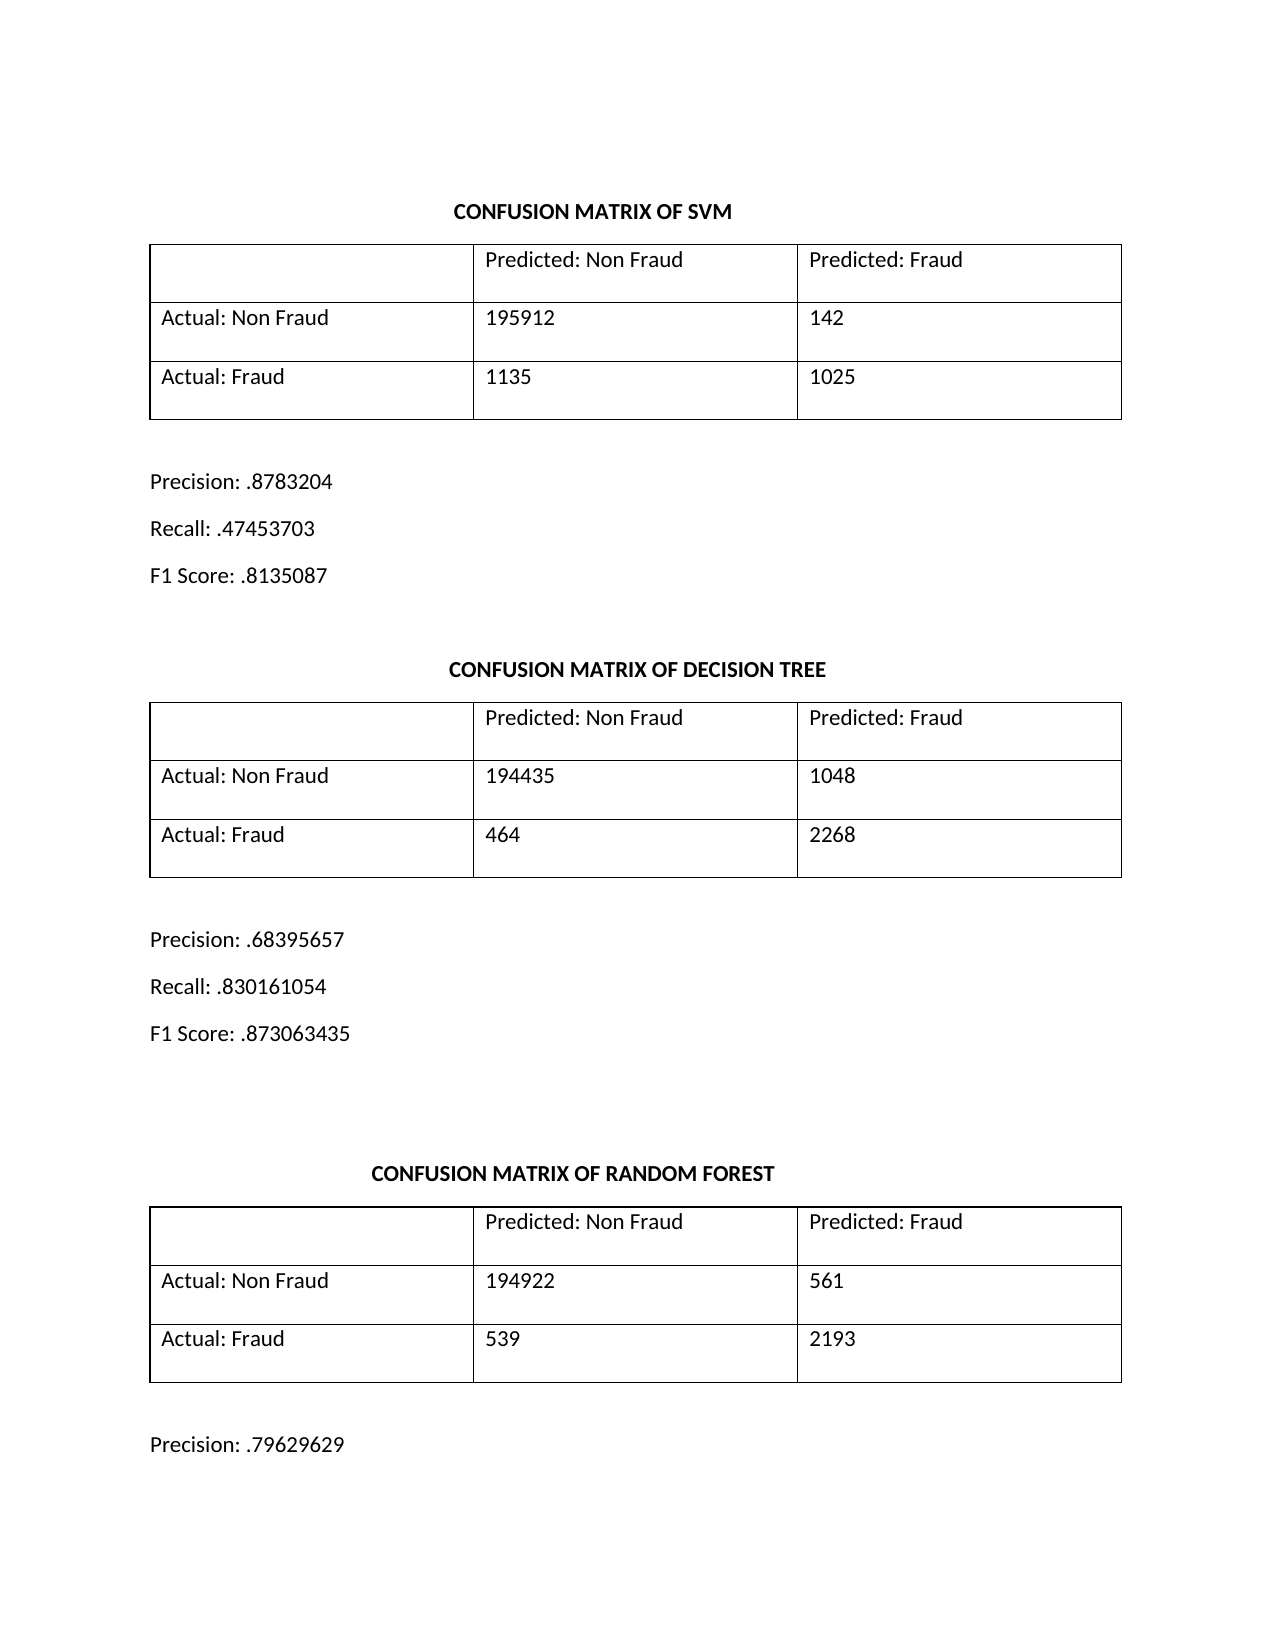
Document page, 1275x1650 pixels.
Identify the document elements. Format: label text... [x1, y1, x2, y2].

table_cell 2193 [798, 1325, 1121, 1382]
table_cell Actual: Non Fraud [151, 761, 473, 819]
table_header [151, 703, 473, 760]
table_header [151, 245, 473, 302]
table_header Predicted: Fraud [798, 1208, 1121, 1265]
table_header Predicted: Non Fraud [474, 1208, 797, 1265]
table_cell Actual: Non Fraud [151, 1266, 473, 1323]
table_cell 194435 [474, 761, 797, 819]
table_header Predicted: Non Fraud [474, 703, 797, 760]
text Precision: .68395657 [150, 925, 1125, 953]
table_cell 561 [798, 1266, 1121, 1323]
table_header Predicted: Fraud [798, 703, 1121, 760]
text CONFUSION MATRIX OF DECISION TREE [150, 655, 1125, 683]
table_header Predicted: Non Fraud [474, 245, 797, 302]
table_cell 464 [474, 820, 797, 877]
table_cell 1135 [474, 362, 797, 419]
table_cell 2268 [798, 820, 1121, 877]
table_cell 539 [474, 1325, 797, 1382]
text CONFUSION MATRIX OF RANDOM FOREST [150, 1159, 1125, 1188]
text Recall: .47453703 [150, 514, 1125, 542]
table_header [151, 1208, 473, 1265]
table_cell Actual: Fraud [151, 362, 473, 419]
table_cell Actual: Fraud [151, 1325, 473, 1382]
text Recall: .830161054 [150, 972, 1125, 1000]
text Precision: .8783204 [150, 467, 1125, 495]
table_cell Actual: Fraud [151, 820, 473, 877]
text F1 Score: .8135087 [150, 561, 1125, 589]
table_cell Actual: Non Fraud [151, 303, 473, 361]
text Precision: .79629629 [150, 1430, 1125, 1458]
table_cell 142 [798, 303, 1121, 361]
table_header Predicted: Fraud [798, 245, 1121, 302]
text F1 Score: .873063435 [150, 1019, 1125, 1047]
table_cell 195912 [474, 303, 797, 361]
table_cell 194922 [474, 1266, 797, 1323]
table_cell 1048 [798, 761, 1121, 819]
table_cell 1025 [798, 362, 1121, 419]
text CONFUSION MATRIX OF SVM [150, 197, 1125, 225]
